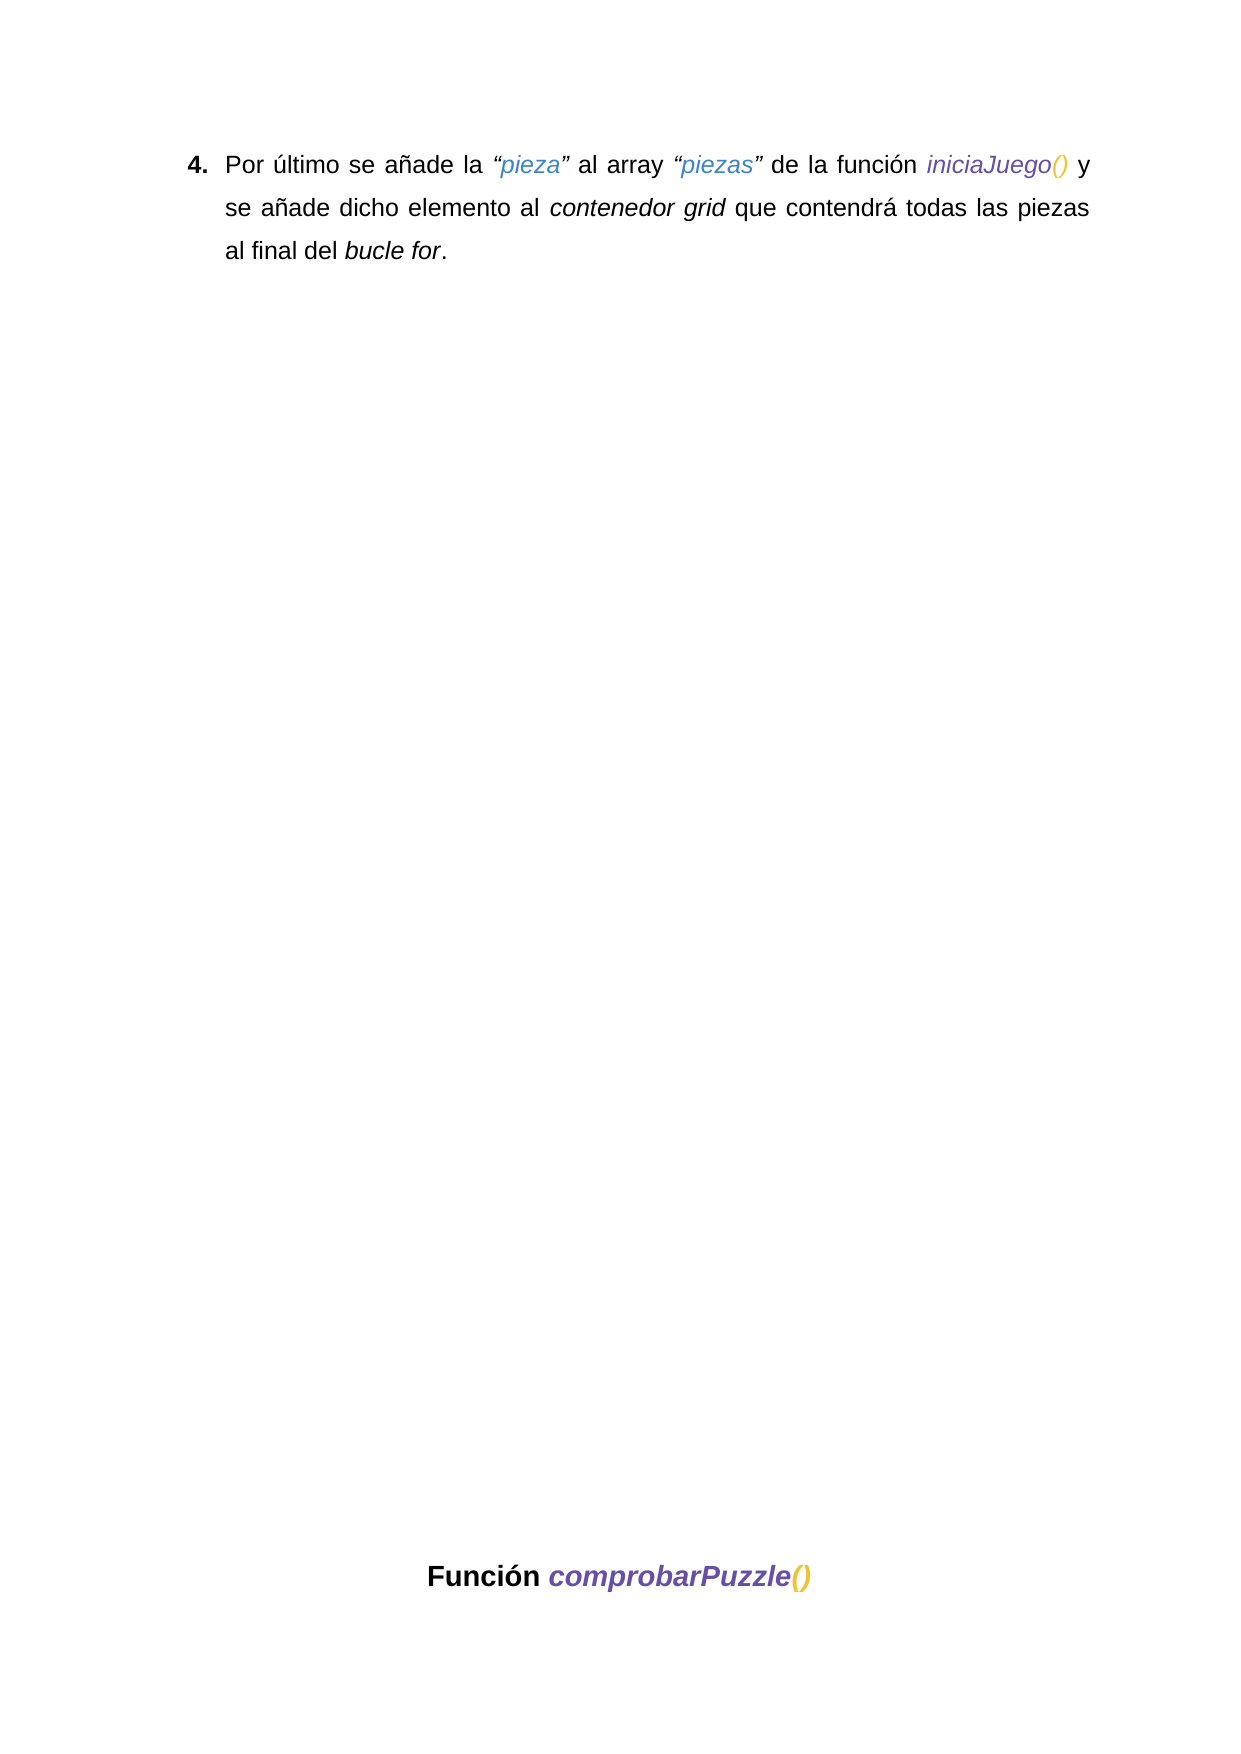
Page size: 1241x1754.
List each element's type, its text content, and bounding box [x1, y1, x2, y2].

subtitle Función comprobarPuzzle() [150, 1559, 1090, 1593]
list Por último se añade la “pieza” al array “piezas” de la función iniciaJuego() y se añade dicho elemento al contenedor grid que contendrá todas las piezas al final del bucle for. [187, 150, 1090, 265]
